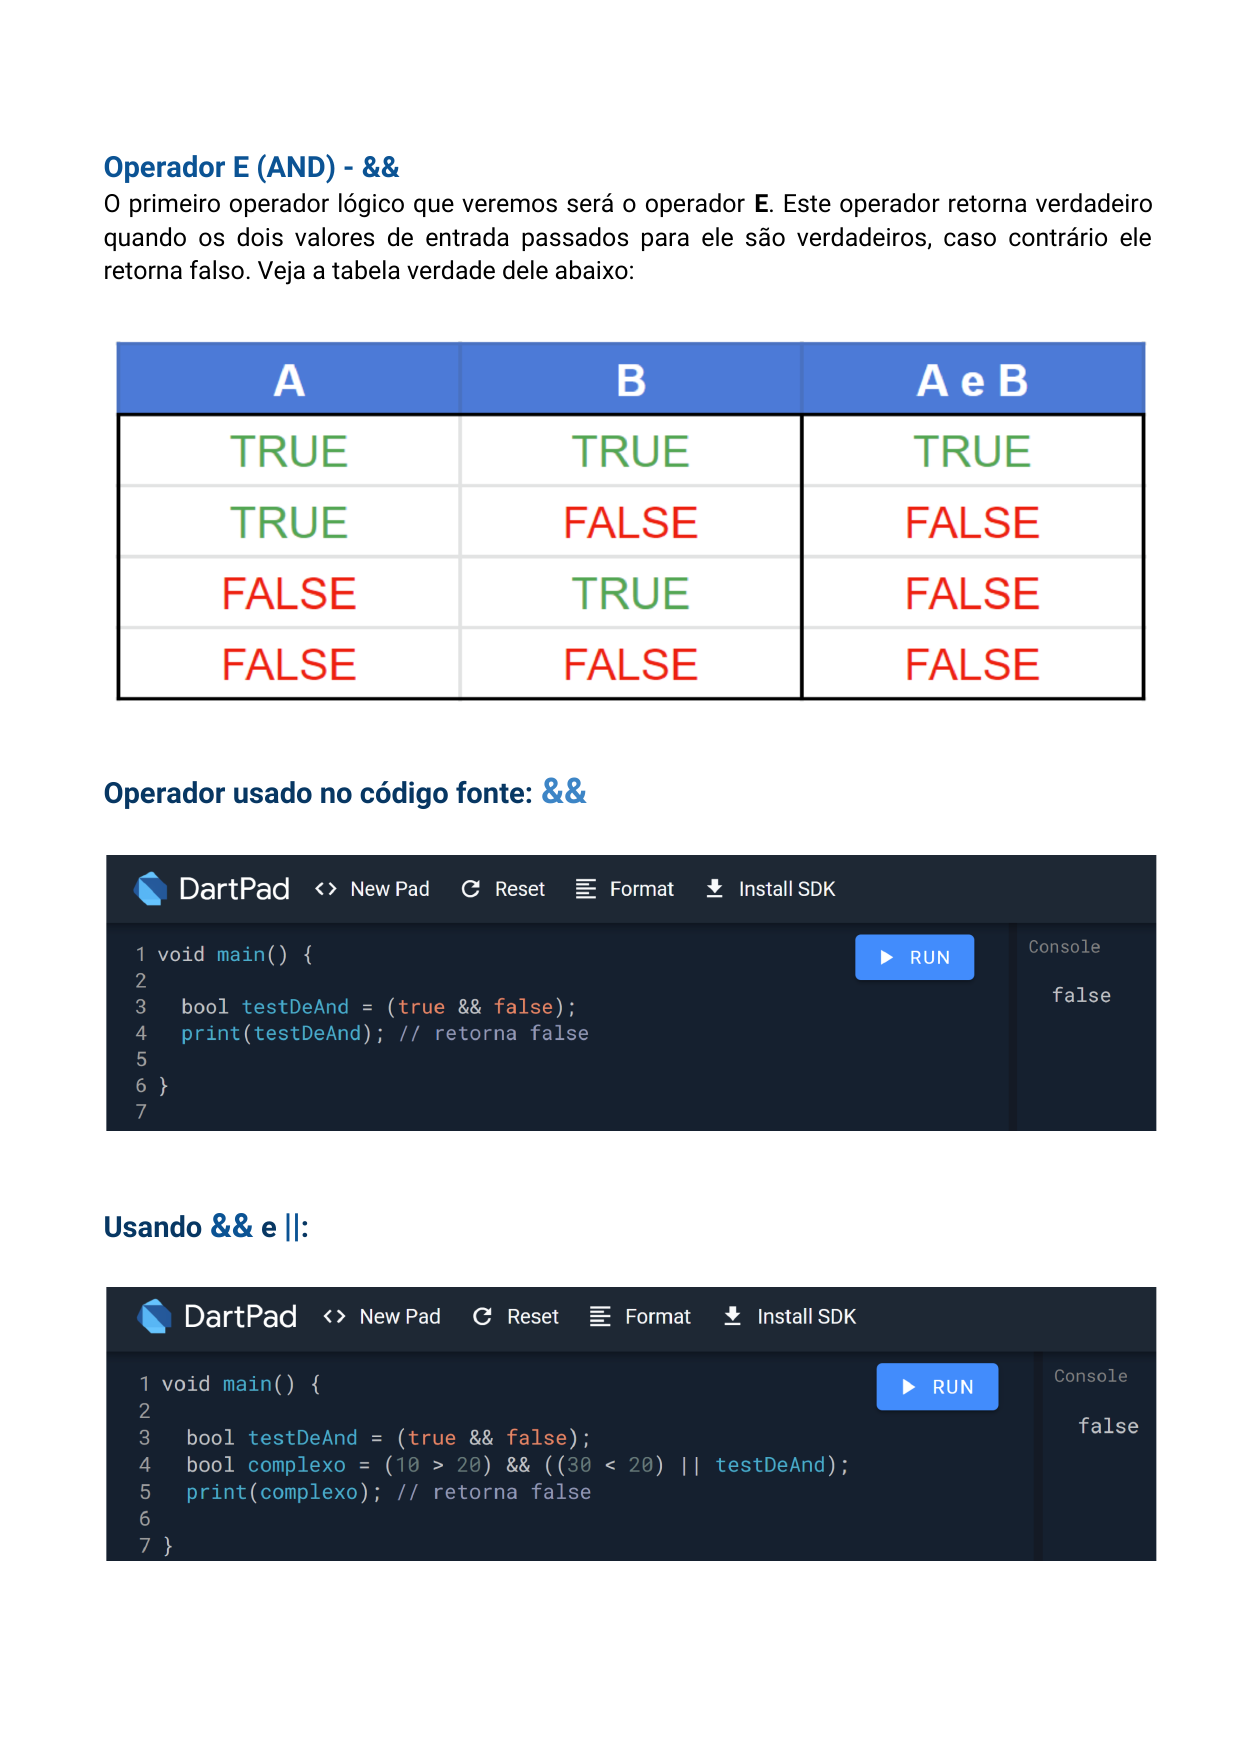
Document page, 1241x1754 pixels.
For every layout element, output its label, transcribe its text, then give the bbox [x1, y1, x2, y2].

text Usando && e ||: [103, 1206, 1153, 1245]
picture [106, 855, 1157, 1131]
picture [106, 327, 1157, 722]
text O primeiro operador lógico que veremos será o operador E. Este operador retorna verdadeiro quando os dois valores de entrada passados para ele são verdadeiros, caso contrário ele retorna falso. Veja a tabela verdade dele abaixo: [103, 189, 1153, 286]
picture [106, 1287, 1157, 1561]
text Operador usado no código fonte: && [103, 771, 1153, 812]
text Operador E (AND) - && [103, 150, 1153, 184]
